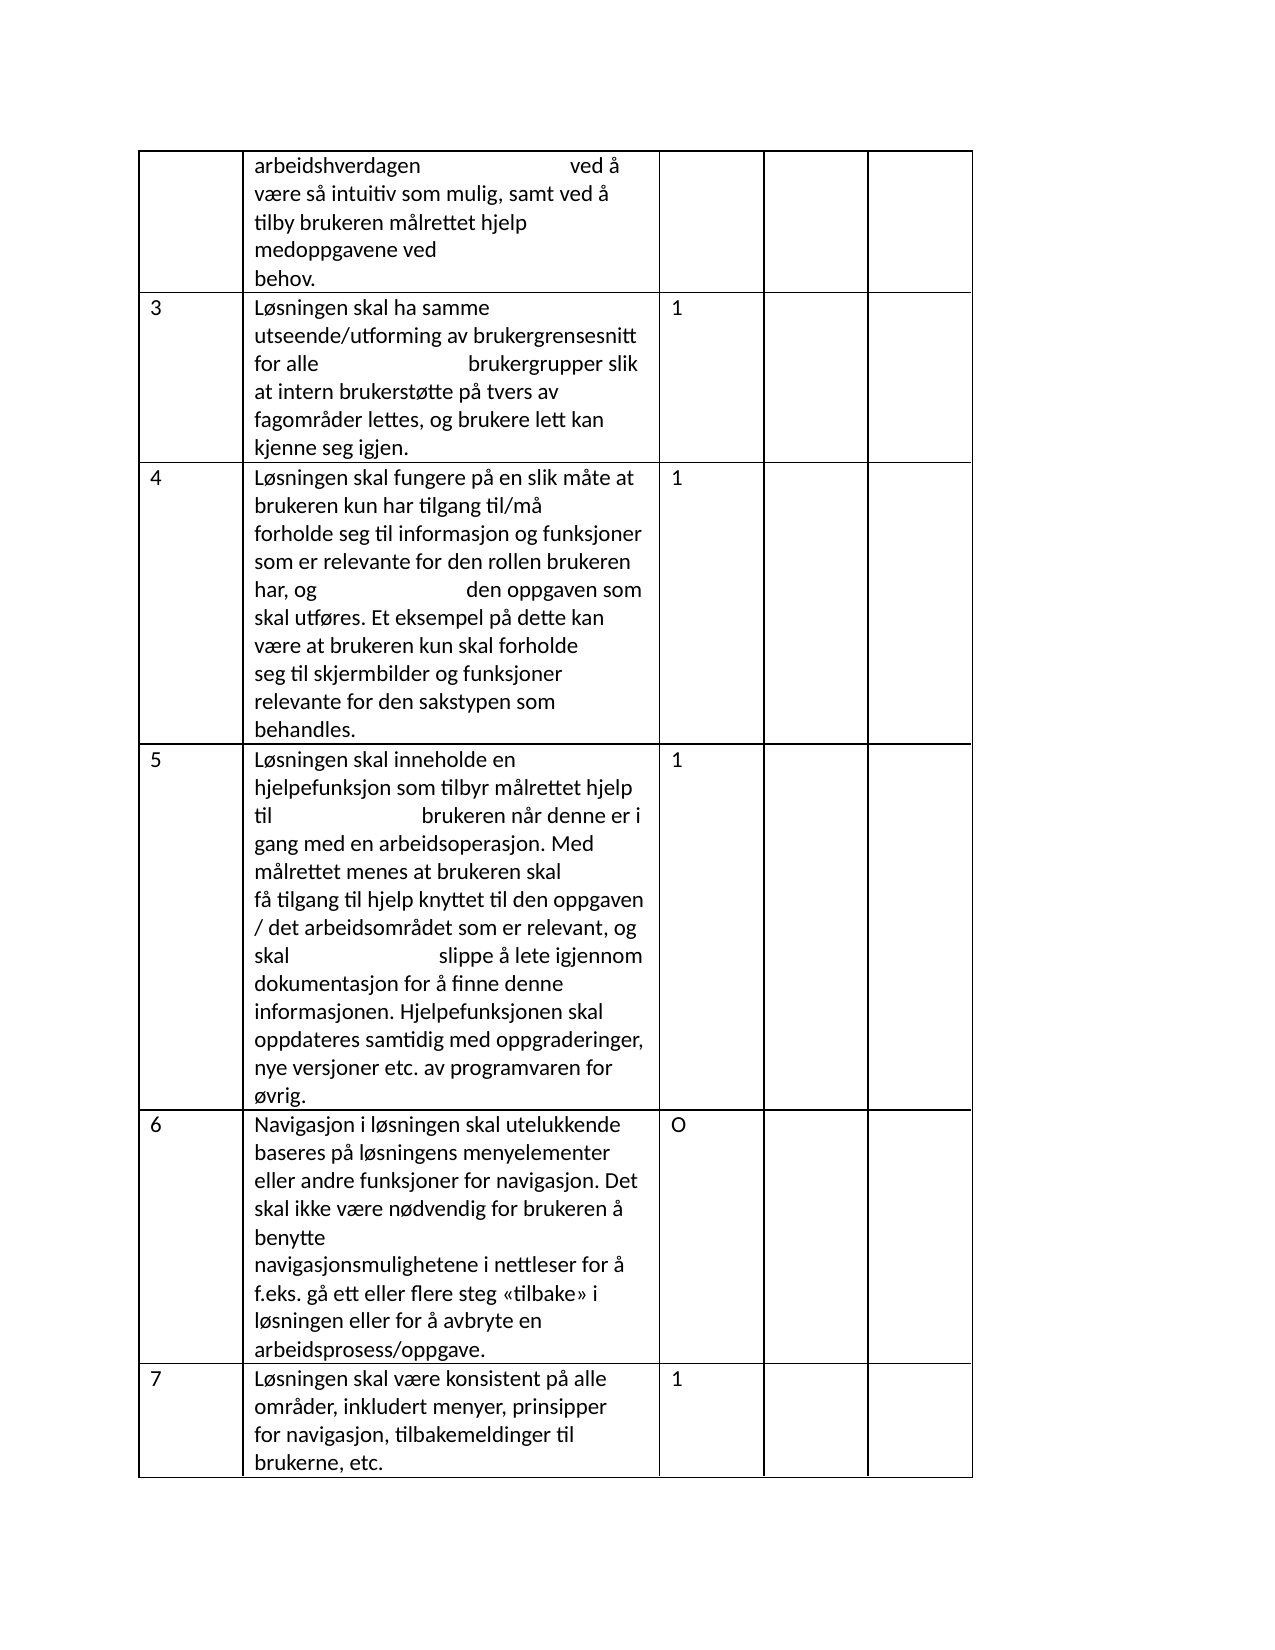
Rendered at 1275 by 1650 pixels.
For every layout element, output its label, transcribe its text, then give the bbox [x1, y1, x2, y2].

table_cell [765, 1111, 867, 1363]
table_cell 7 [140, 1364, 242, 1476]
table_cell 3 [140, 293, 242, 461]
table_cell [869, 461, 972, 743]
table_cell Løsningen skal ha samme utseende/utforming av brukergrensesnitt for alle brukergrupper slik at intern brukerstøtte på tvers av fagområder lettes, og brukere lett kan kjenne seg igjen. [244, 293, 659, 461]
table_cell 2 [140, 152, 242, 292]
table_cell [765, 745, 867, 1109]
table_cell 1 [660, 463, 763, 743]
table_cell Løsningen skal fungere på en slik måte at brukeren kun har tilgang til/må forholde seg til informasjon og funksjoner som er relevante for den rollen brukeren har, og den oppgaven som skal utføres. Et eksempel på dette kan være at brukeren kun skal forholde seg til skjermbilder og funksjoner relevante for den sakstypen som behandles. [244, 463, 659, 743]
table_cell [869, 292, 972, 461]
table_cell 4 [140, 463, 242, 743]
table_cell [765, 463, 867, 743]
table_cell [765, 293, 867, 461]
table_cell 6 [140, 1111, 242, 1363]
table_cell 1 [660, 1364, 763, 1476]
table_cell [869, 743, 972, 1109]
table_cell Navigasjon i løsningen skal utelukkende baseres på løsningens menyelementer eller andre funksjoner for navigasjon. Det skal ikke være nødvendig for brukeren å benytte navigasjonsmulighetene i nettleser for å f.eks. gå ett eller flere steg «tilbake» i løsningen eller for å avbryte en arbeidsprosess/oppgave. [244, 1111, 659, 1363]
table_cell 1 [660, 293, 763, 461]
table_cell Løsningen skal være konsistent på alle områder, inkludert menyer, prinsipper for navigasjon, tilbakemeldinger til brukerne, etc. [244, 1364, 659, 1476]
table_cell [765, 152, 867, 292]
table_cell [869, 1109, 972, 1363]
table_cell O [660, 1111, 763, 1363]
table_cell [869, 1363, 972, 1476]
table_cell Løsningen skal inneholde en hjelpefunksjon som tilbyr målrettet hjelp til brukeren når denne er i gang med en arbeidsoperasjon. Med målrettet menes at brukeren skal få tilgang til hjelp knyttet til den oppgaven / det arbeidsområdet som er relevant, og skal slippe å lete igjennom dokumentasjon for å finne denne informasjonen. Hjelpefunksjonen skal oppdateres samtidig med oppgraderinger, nye versjoner etc. av programvaren for øvrig. [244, 745, 659, 1109]
table_cell 5 [140, 745, 242, 1109]
table_cell [765, 1364, 867, 1476]
table_cell 1 [660, 745, 763, 1109]
table_cell [660, 152, 763, 292]
table_cell [869, 152, 972, 292]
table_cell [244, 152, 659, 292]
